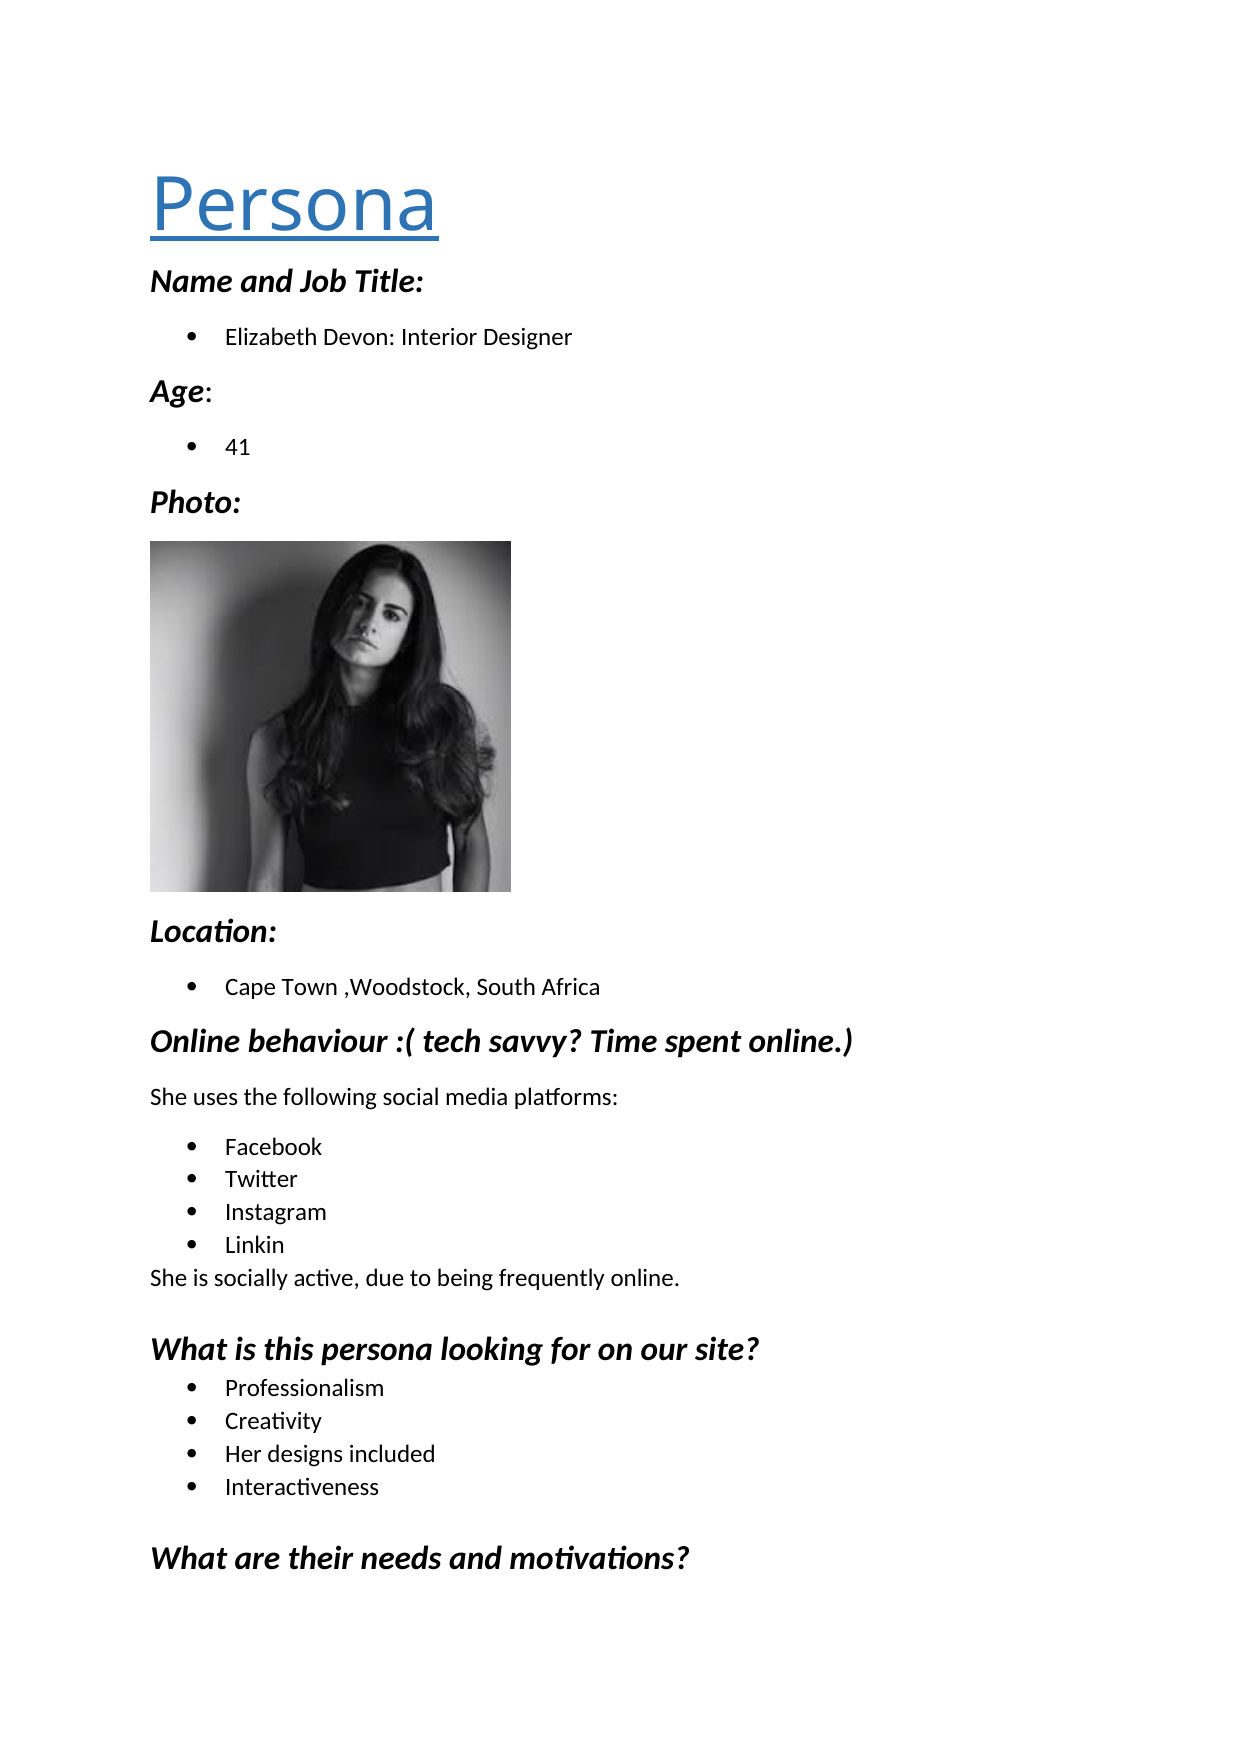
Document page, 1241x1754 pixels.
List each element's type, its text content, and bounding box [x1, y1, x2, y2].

list Instagram [187, 1196, 1090, 1227]
list Professionalism [187, 1372, 1090, 1403]
text Online behaviour :( tech savvy? Time spent online.) [150, 1020, 1090, 1061]
list Elizabeth Devon: Interior Designer [187, 321, 1090, 351]
list What are their needs and motivations? [150, 1537, 1090, 1577]
text Age: [150, 371, 1090, 411]
list What is this persona looking for on our site? [150, 1328, 1090, 1369]
list Interactiveness [187, 1471, 1090, 1501]
list Twitter [187, 1163, 1090, 1194]
picture [150, 541, 511, 892]
text Location: [150, 910, 1090, 951]
list Her designs included [187, 1438, 1090, 1468]
list She is socially active, due to being frequently online. [150, 1262, 1090, 1293]
text Photo: [150, 481, 1090, 521]
list 41 [187, 431, 1090, 462]
list Facebook [187, 1131, 1090, 1161]
text Name and Job Title: [150, 260, 1090, 301]
list Creativity [187, 1405, 1090, 1436]
list Linkin [187, 1229, 1090, 1260]
list Cape Town ,Woodstock, South Africa [187, 971, 1090, 1001]
subtitle Persona [150, 150, 1090, 252]
text She uses the following social media platforms: [150, 1081, 1090, 1112]
